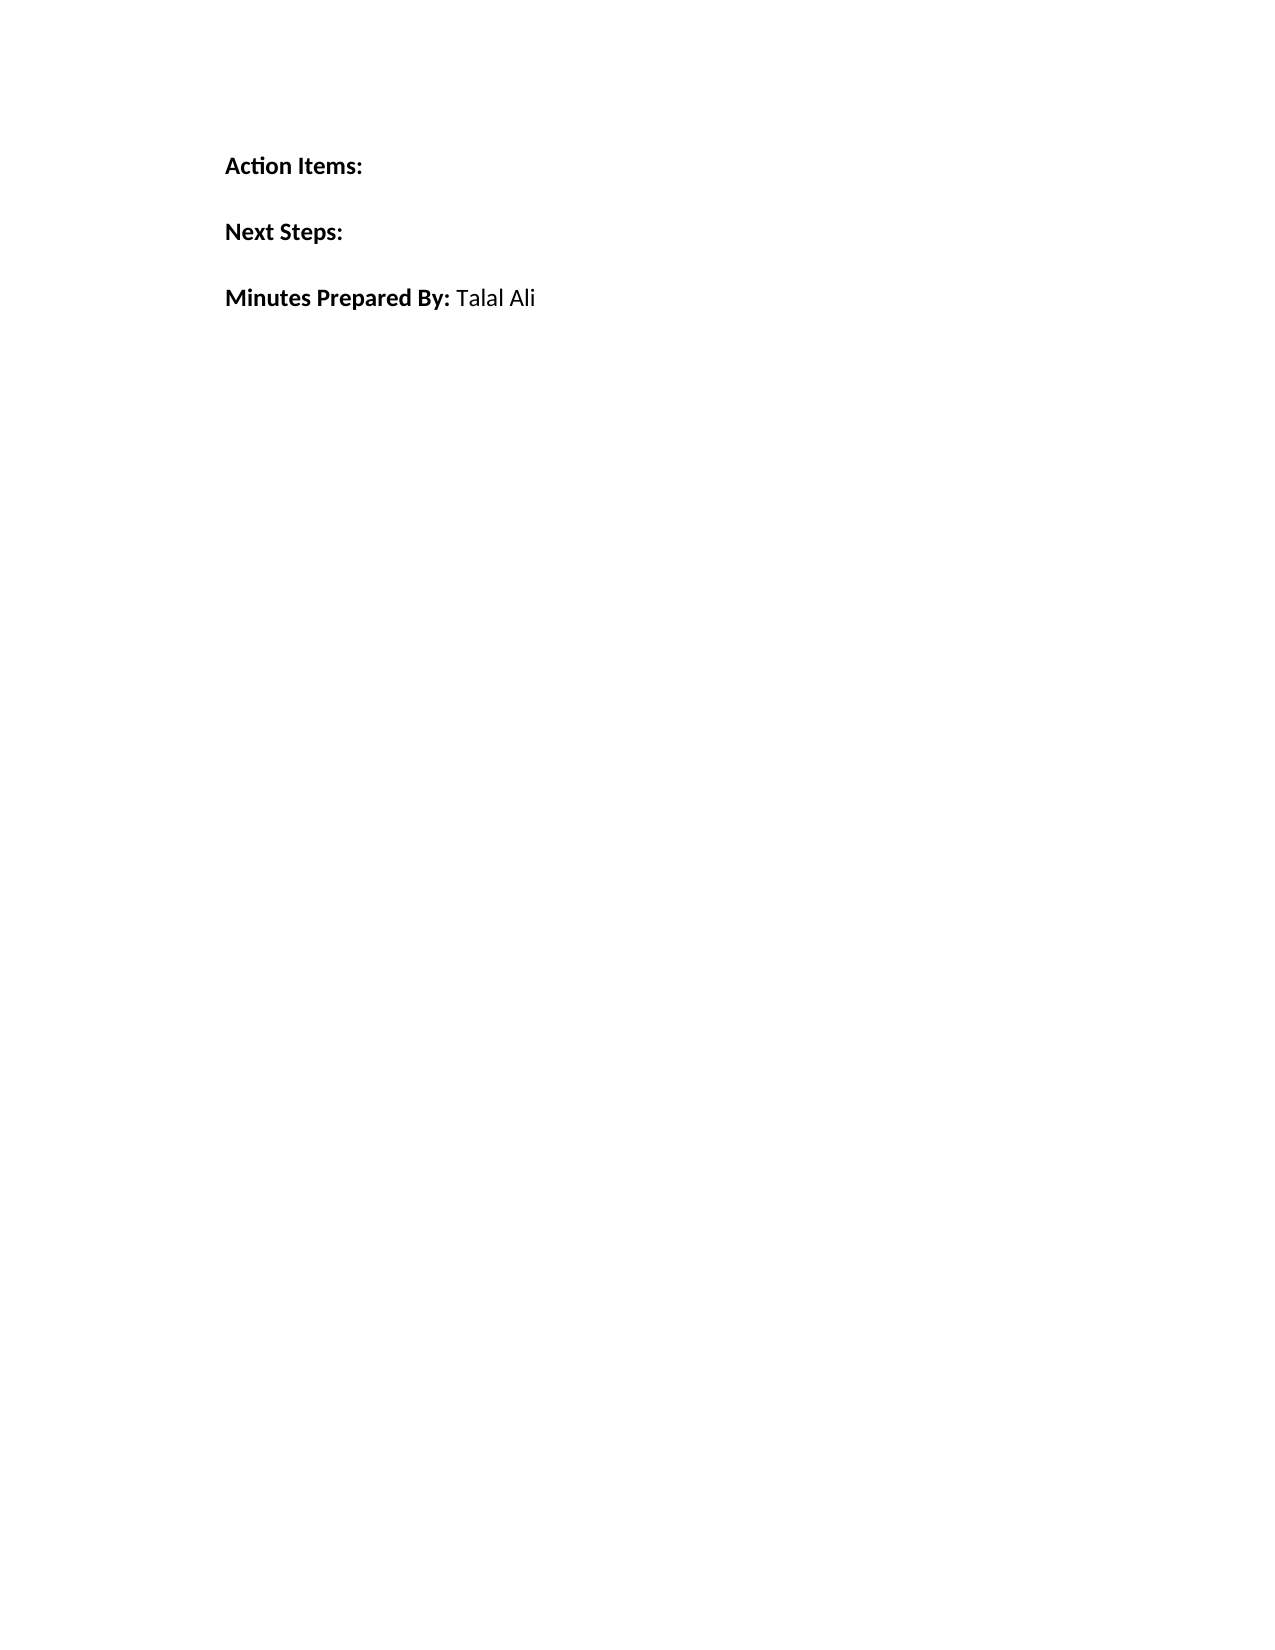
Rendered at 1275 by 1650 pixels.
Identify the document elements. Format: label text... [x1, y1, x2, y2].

list Minutes Prepared By: Talal Ali [225, 282, 1125, 312]
list Action Items: [225, 150, 1125, 181]
list Next Steps: [225, 216, 1125, 246]
